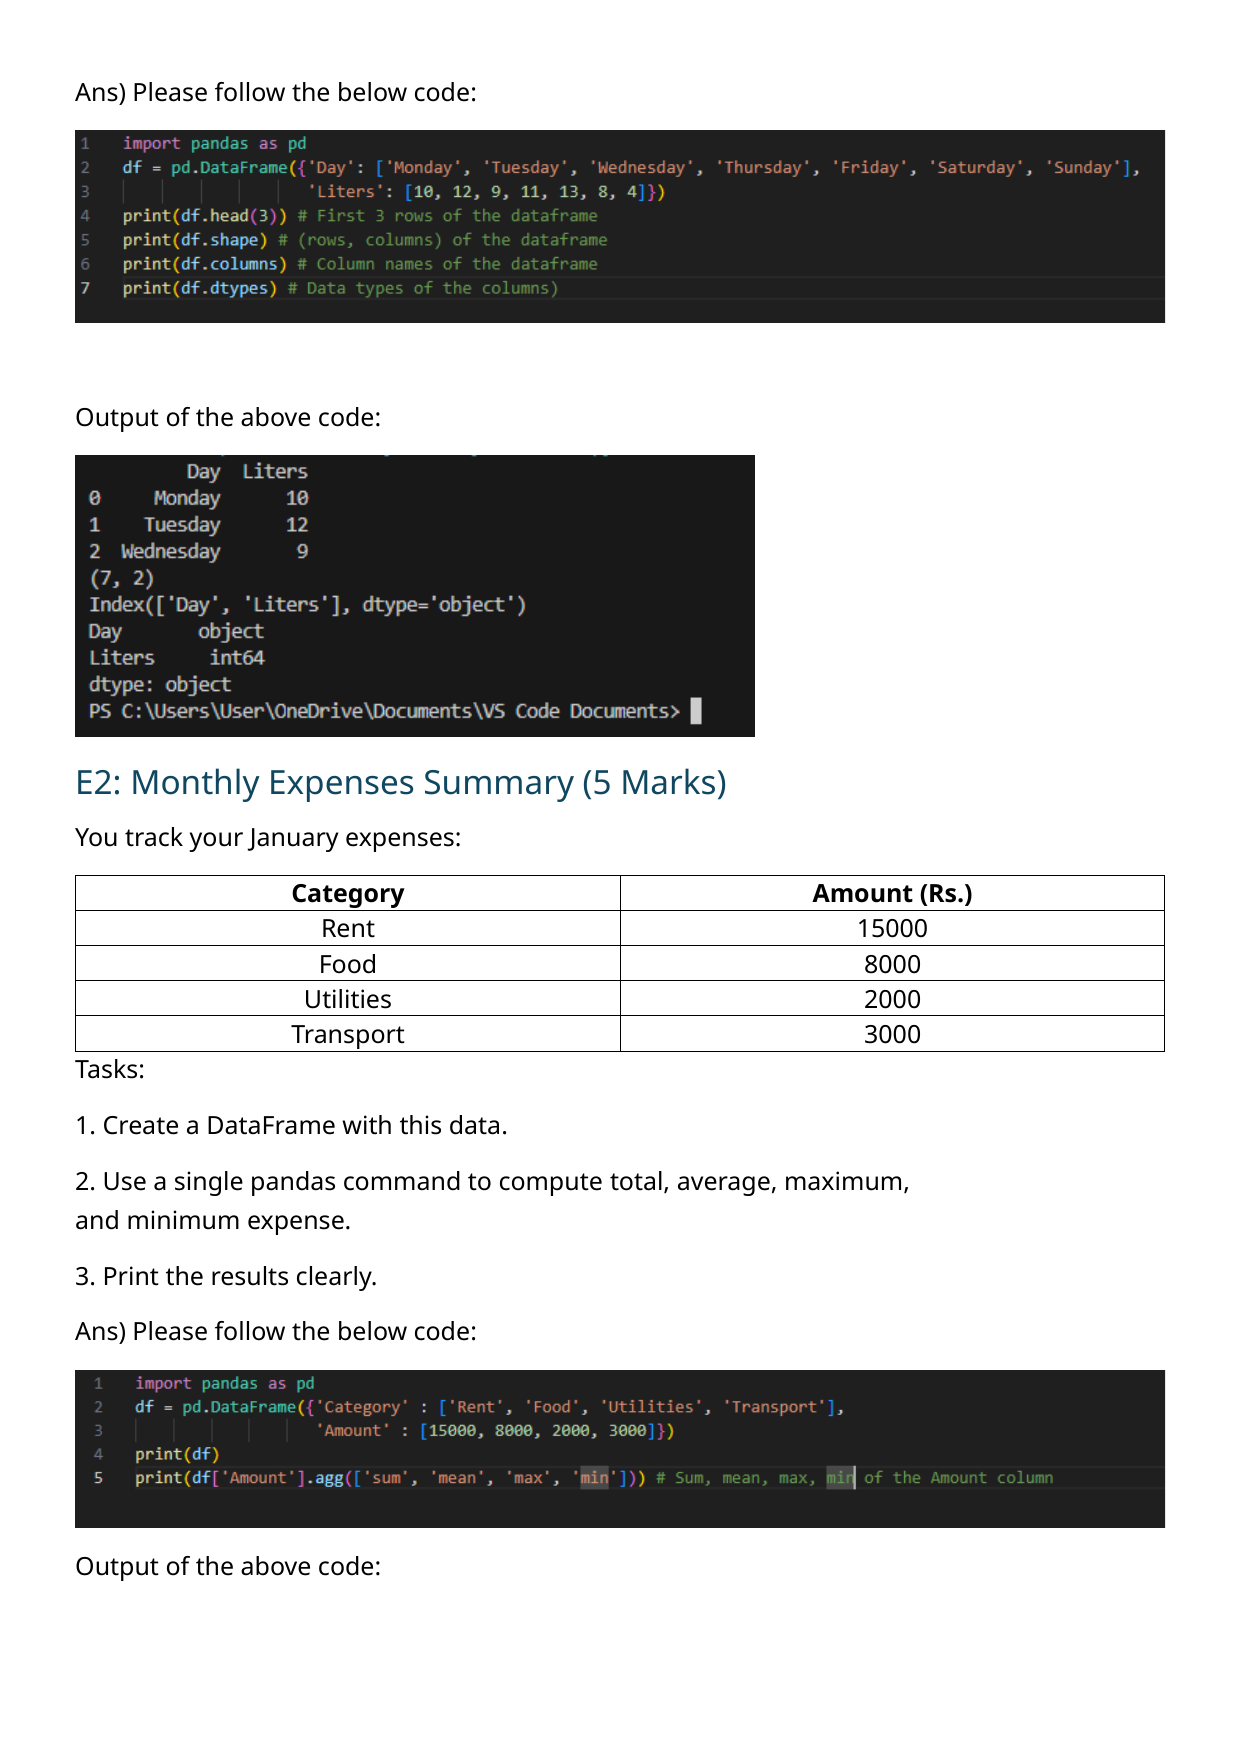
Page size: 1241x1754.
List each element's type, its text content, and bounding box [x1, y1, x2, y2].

text 3. Print the results clearly. [75, 1258, 1165, 1292]
table_cell Transport [76, 1016, 620, 1051]
text 1. Create a DataFrame with this data. [75, 1107, 1165, 1141]
picture [75, 455, 755, 737]
table_cell 2000 [621, 981, 1164, 1015]
table_cell 3000 [621, 1016, 1164, 1051]
table_cell Food [76, 946, 620, 980]
table_cell Utilities [76, 981, 620, 1015]
picture [75, 1370, 1166, 1528]
table_header Category [76, 876, 620, 910]
table_cell 8000 [621, 946, 1164, 980]
table_header Amount (Rs.) [621, 876, 1164, 910]
table_cell Rent [76, 911, 620, 945]
text 2. Use a single pandas command to compute total, average, maximum, and minimum expense. [75, 1163, 1165, 1236]
text Output of the above code: [75, 1549, 1165, 1583]
table_cell 15000 [621, 911, 1164, 945]
picture [75, 130, 1166, 323]
text Ans) Please follow the below code: [75, 1314, 1165, 1348]
text Tasks: [75, 1052, 1165, 1086]
text You track your January expenses: [75, 819, 1165, 853]
text Ans) Please follow the below code: [75, 75, 1165, 109]
subtitle E2: Monthly Expenses Summary (5 Marks) [75, 759, 1165, 804]
text Output of the above code: [75, 400, 1165, 434]
